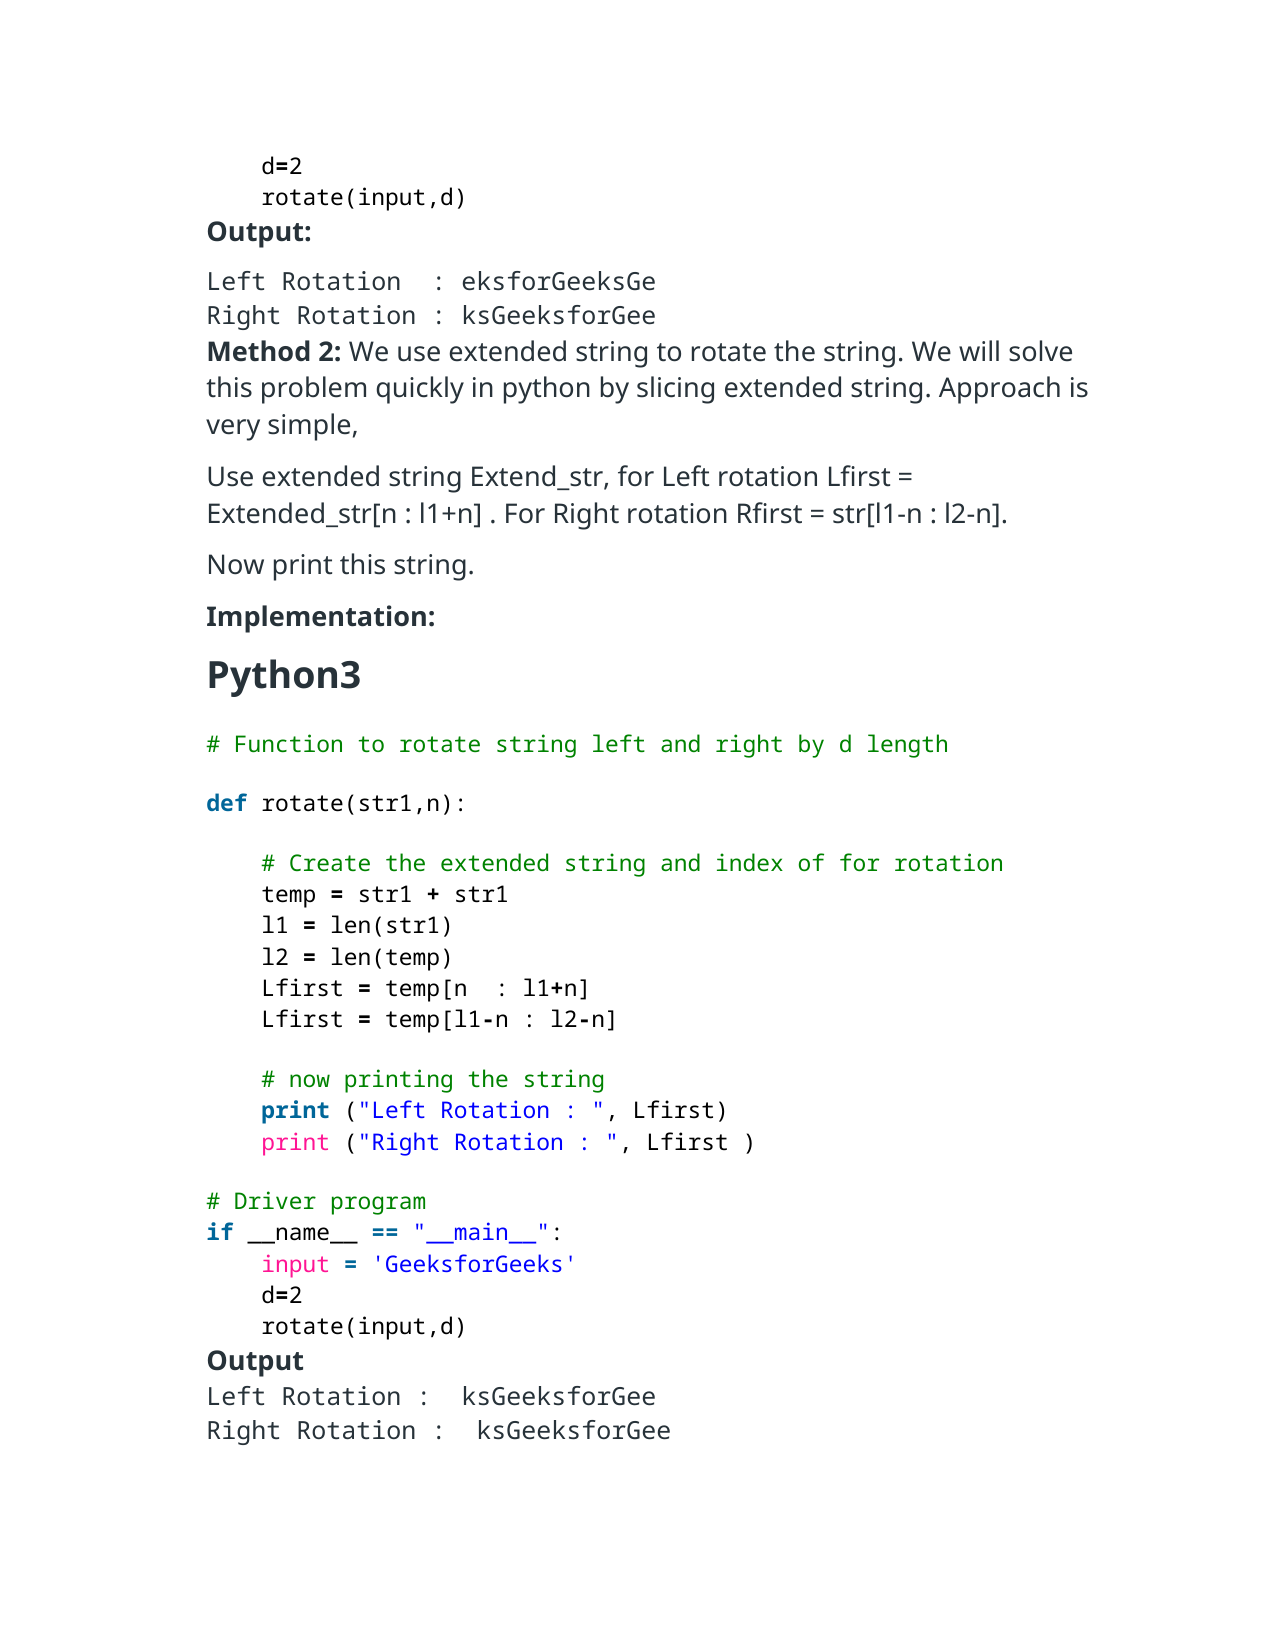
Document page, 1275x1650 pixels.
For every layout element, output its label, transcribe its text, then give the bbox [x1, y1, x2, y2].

text Left Rotation : eksforGeeksGe Right Rotation : ksGeeksforGee [206, 264, 1125, 332]
text # now printing the string [206, 1063, 1125, 1094]
text temp = str1 + str1 [206, 878, 1125, 909]
text Python3 [206, 648, 1125, 699]
text # Create the extended string and index of for rotation [206, 847, 1125, 878]
text Output: [206, 212, 1125, 249]
text Method 2: We use extended string to rotate the string. We will solve this problem quickly in python by slicing extended string. Approach is very simple, [206, 332, 1125, 443]
text Output [206, 1341, 1125, 1378]
text input = 'GeeksforGeeks' [206, 1248, 1125, 1279]
text def rotate(str1,n): [206, 787, 1125, 818]
text Lfirst = temp[l1-n : l2-n] [206, 1003, 1125, 1034]
text d=2 [206, 1279, 1125, 1310]
text rotate(input,d) [206, 1310, 1125, 1341]
text Left Rotation : ksGeeksforGee Right Rotation : ksGeeksforGee [206, 1378, 1125, 1446]
text print ("Left Rotation : ", Lfirst) [206, 1094, 1125, 1125]
text Use extended string Extend_str, for Left rotation Lfirst = Extended_str[n : l1+n] . For Right rotation Rfirst = str[l1-n : l2-n]. [206, 457, 1125, 531]
text rotate(input,d) [206, 181, 1125, 212]
text l2 = len(temp) [206, 941, 1125, 972]
text if __name__ == "__main__": [206, 1216, 1125, 1248]
text Implementation: [206, 597, 1125, 634]
text # Driver program [206, 1185, 1125, 1216]
text # Function to rotate string left and right by d length [206, 728, 1125, 759]
text Lfirst = temp[n : l1+n] [206, 972, 1125, 1003]
text Now print this string. [206, 546, 1125, 582]
text print ("Right Rotation : ", Lfirst ) [206, 1125, 1125, 1157]
text d=2 [206, 150, 1125, 181]
text l1 = len(str1) [206, 909, 1125, 941]
